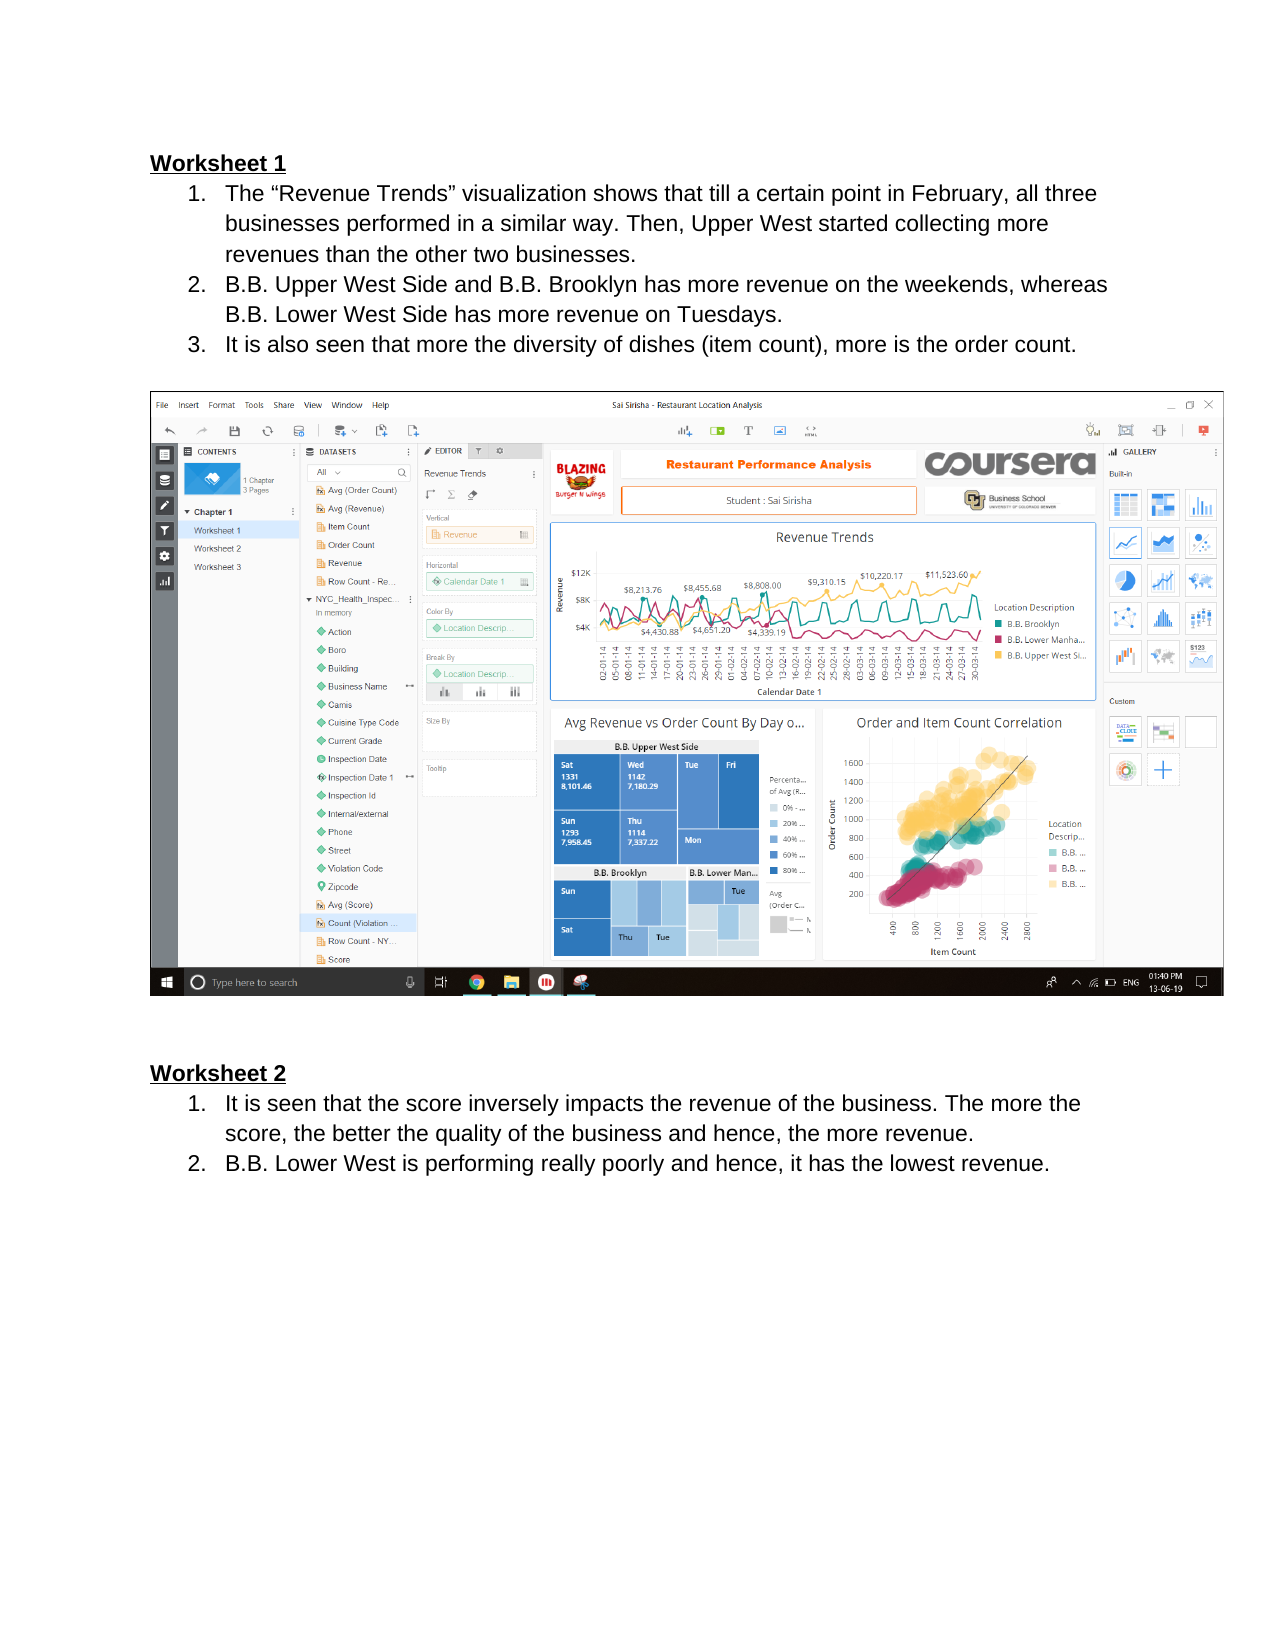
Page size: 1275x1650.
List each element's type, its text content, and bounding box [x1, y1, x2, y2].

list It is also seen that more the diversity of dishes (item count), more is the order count. [187, 331, 1125, 358]
text Worksheet 1 [150, 150, 1125, 176]
list The “Revenue Trends” visualization shows that till a certain point in February, all three businesses performed in a similar way. Then, Upper West started collecting more revenues than the other two businesses. [187, 180, 1125, 267]
text Worksheet 2 [150, 1060, 1125, 1086]
list B.B. Upper West Side and B.B. Brooklyn has more revenue on the weekends, whereas B.B. Lower West Side has more revenue on Tuesdays. [187, 271, 1125, 327]
list It is seen that the score inversely impacts the revenue of the business. The more the score, the better the quality of the business and hence, the more revenue. [187, 1090, 1125, 1147]
picture [150, 391, 1224, 996]
list B.B. Lower West is performing really poorly and hence, it has the lowest revenue. [187, 1150, 1125, 1177]
